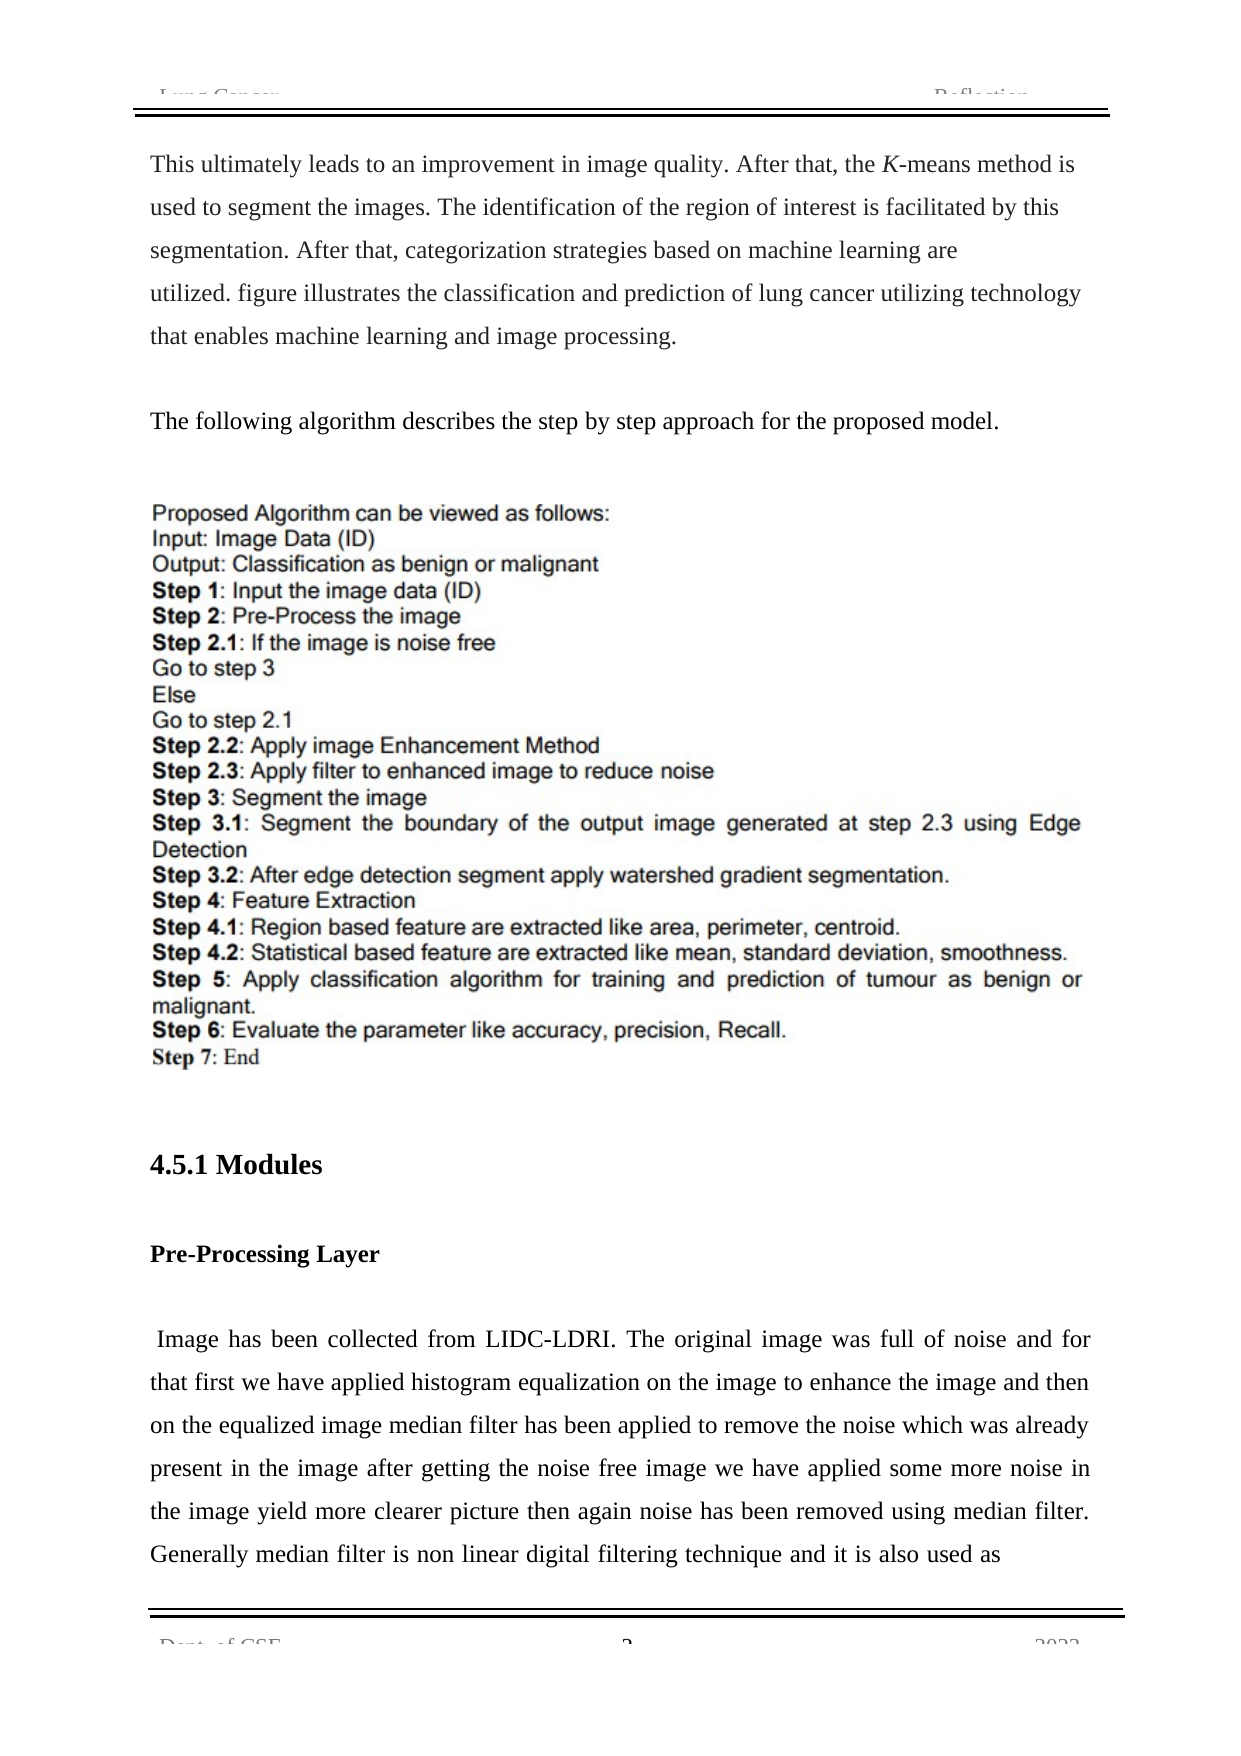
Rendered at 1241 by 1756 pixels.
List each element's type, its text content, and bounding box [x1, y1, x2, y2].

text The following algorithm describes the step by step approach for the proposed model. [150, 406, 1176, 435]
text utilized. figure illustrates the classification and prediction of lung cancer utilizing technology that enables machine learning and image processing. [150, 278, 1083, 350]
picture [152, 504, 1084, 1070]
subtitle 4.5.1 Modules [150, 1147, 1176, 1181]
text This ultimately leads to an improvement in image quality. After that, the K-means method is used to segment the images. The identification of the region of interest is facilitated by this segmentation. After that, categorization strategies based on machine learning are [150, 149, 1076, 264]
subtitle Pre-Processing Layer [150, 1239, 1176, 1268]
text Image has been collected from LIDC-LDRI. The original image was full of noise and for that first we have applied histogram equalization on the image to enhance the image and then on the equalized image median filter has been applied to remove the noise which was already present in the image after getting the noise free image we have applied some more noise in the image yield more clearer picture then again noise has been removed using median filter. Generally median filter is non linear digital filtering technique and it is also used as [150, 1324, 1091, 1568]
